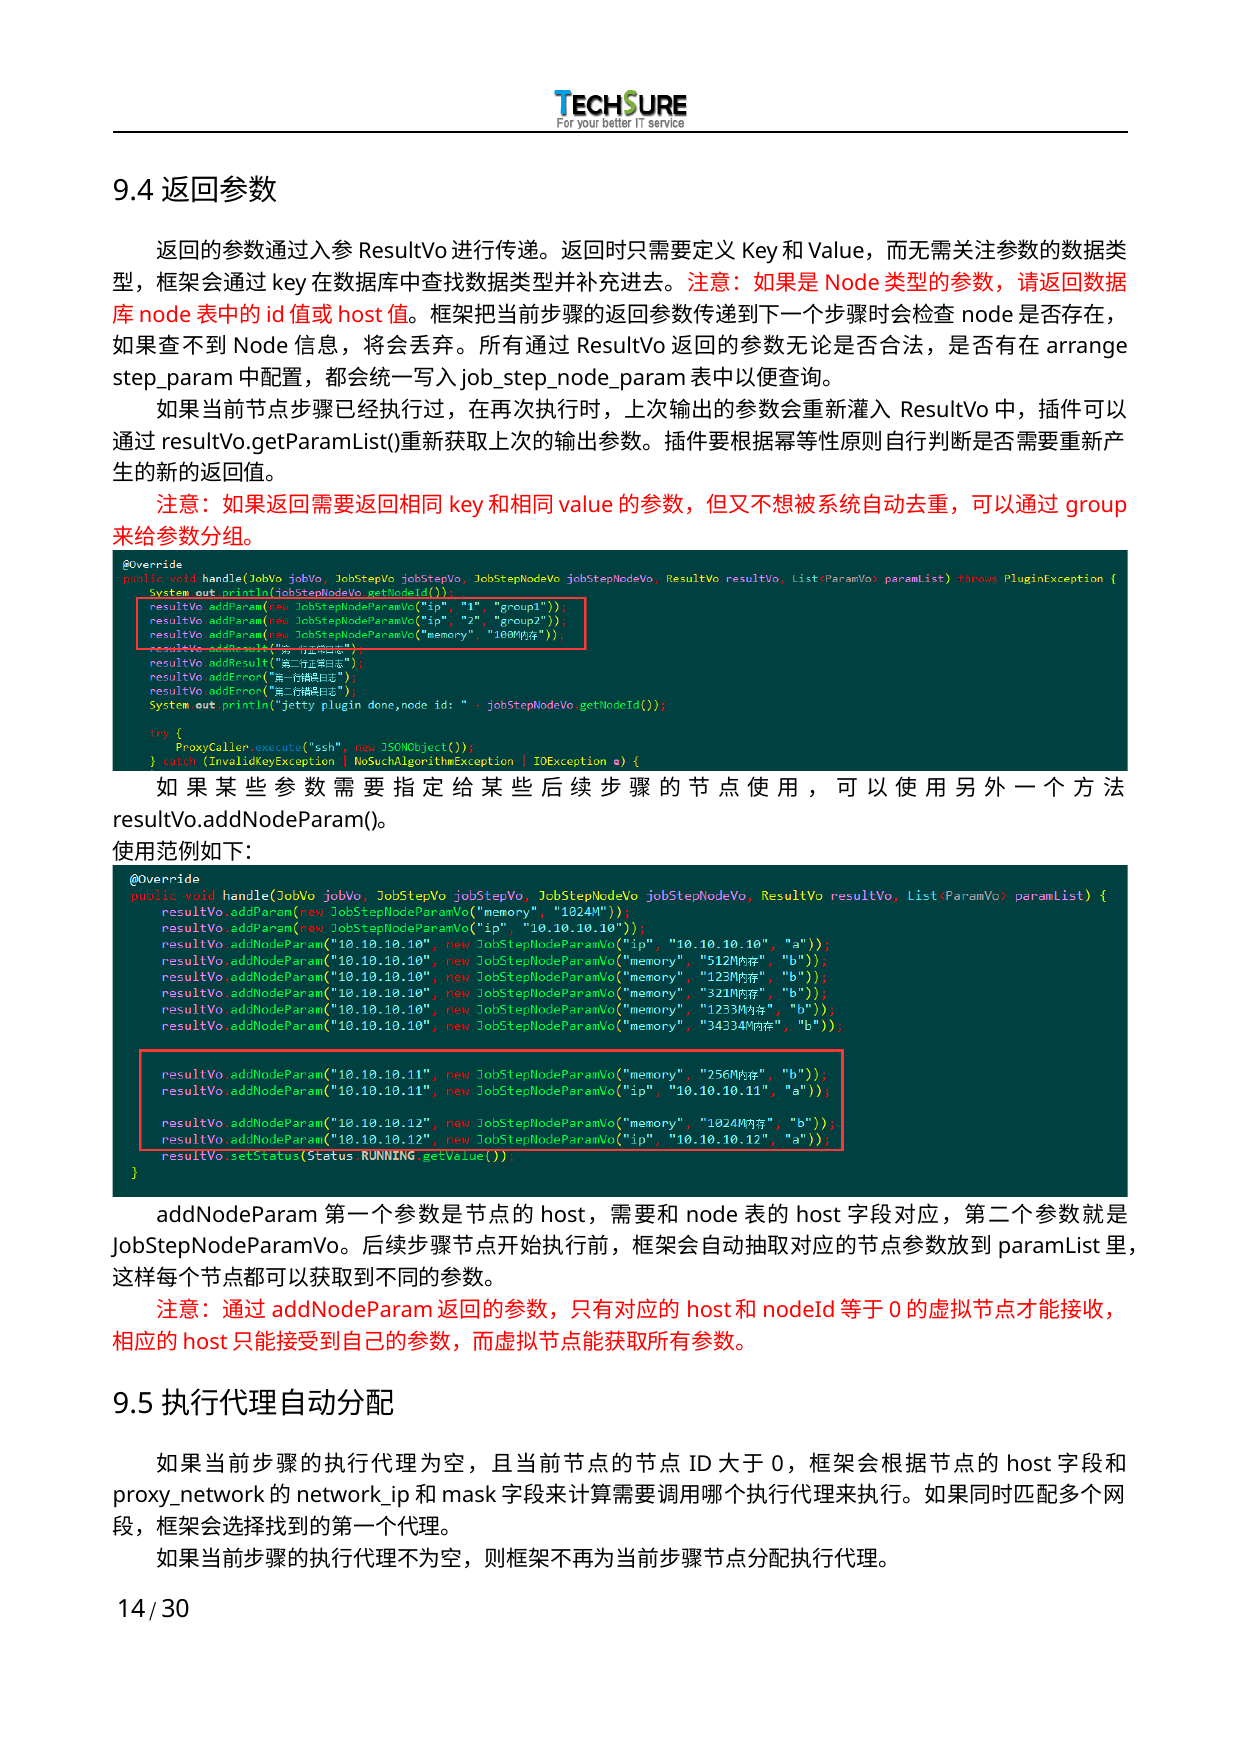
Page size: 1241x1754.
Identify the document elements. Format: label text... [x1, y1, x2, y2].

subtitle 返回参数 [112, 156, 1128, 221]
text 使用范例如下： [112, 834, 1128, 865]
text addNodeParam第一个参数是节点的host，需要和node表的host字段对应，第二个参数就是JobStepNodeParamVo。后续步骤节点开始执行前，框架会自动抽取对应的节点参数放到paramList里，这样每个节点都可以获取到不同的参数。 [112, 1197, 1128, 1292]
text 如果当前步骤的执行代理为空，且当前节点的节点ID大于0，框架会根据节点的host字段和proxy_network的network_ip和mask字段来计算需要调用哪个执行代理来执行。如果同时匹配多个网段，框架会选择找到的第一个代理。 [112, 1446, 1128, 1541]
picture [112, 865, 1128, 1197]
text 如果当前节点步骤已经执行过，在再次执行时，上次输出的参数会重新灌入ResultVo中，插件可以通过resultVo.getParamList()重新获取上次的输出参数。插件要根据幂等性原则自行判断是否需要重新产生的新的返回值。 [112, 392, 1128, 487]
text 注意：通过addNodeParam返回的参数，只有对应的host和nodeId等于0的虚拟节点才能接收，相应的host只能接受到自己的参数，而虚拟节点能获取所有参数。 [112, 1292, 1128, 1356]
picture [112, 550, 1128, 771]
text 如果当前步骤的执行代理不为空，则框架不再为当前步骤节点分配执行代理。 [156, 1541, 1128, 1572]
text 返回的参数通过入参ResultVo进行传递。返回时只需要定义Key和Value，而无需关注参数的数据类型，框架会通过key在数据库中查找数据类型并补充进去。注意：如果是Node类型的参数，请返回数据库node表中的id值或host值。框架把当前步骤的返回参数传递到下一个步骤时会检查node是否存在，如果查不到Node信息，将会丢弃。所有通过ResultVo返回的参数无论是否合法，是否有在arrange step_param中配置，都会统一写入job_step_node_param表中以便查询。 [112, 233, 1128, 392]
picture [553, 88, 687, 129]
text 如果某些参数需要指定给某些后续步骤的节点使用，可以使用另外一个方法resultVo.addNodeParam()。 [112, 771, 1128, 834]
text 注意：如果返回需要返回相同key和相同value的参数，但又不想被系统自动去重，可以通过group来给参数分组。 [112, 487, 1128, 550]
subtitle 执行代理自动分配 [112, 1368, 1128, 1433]
